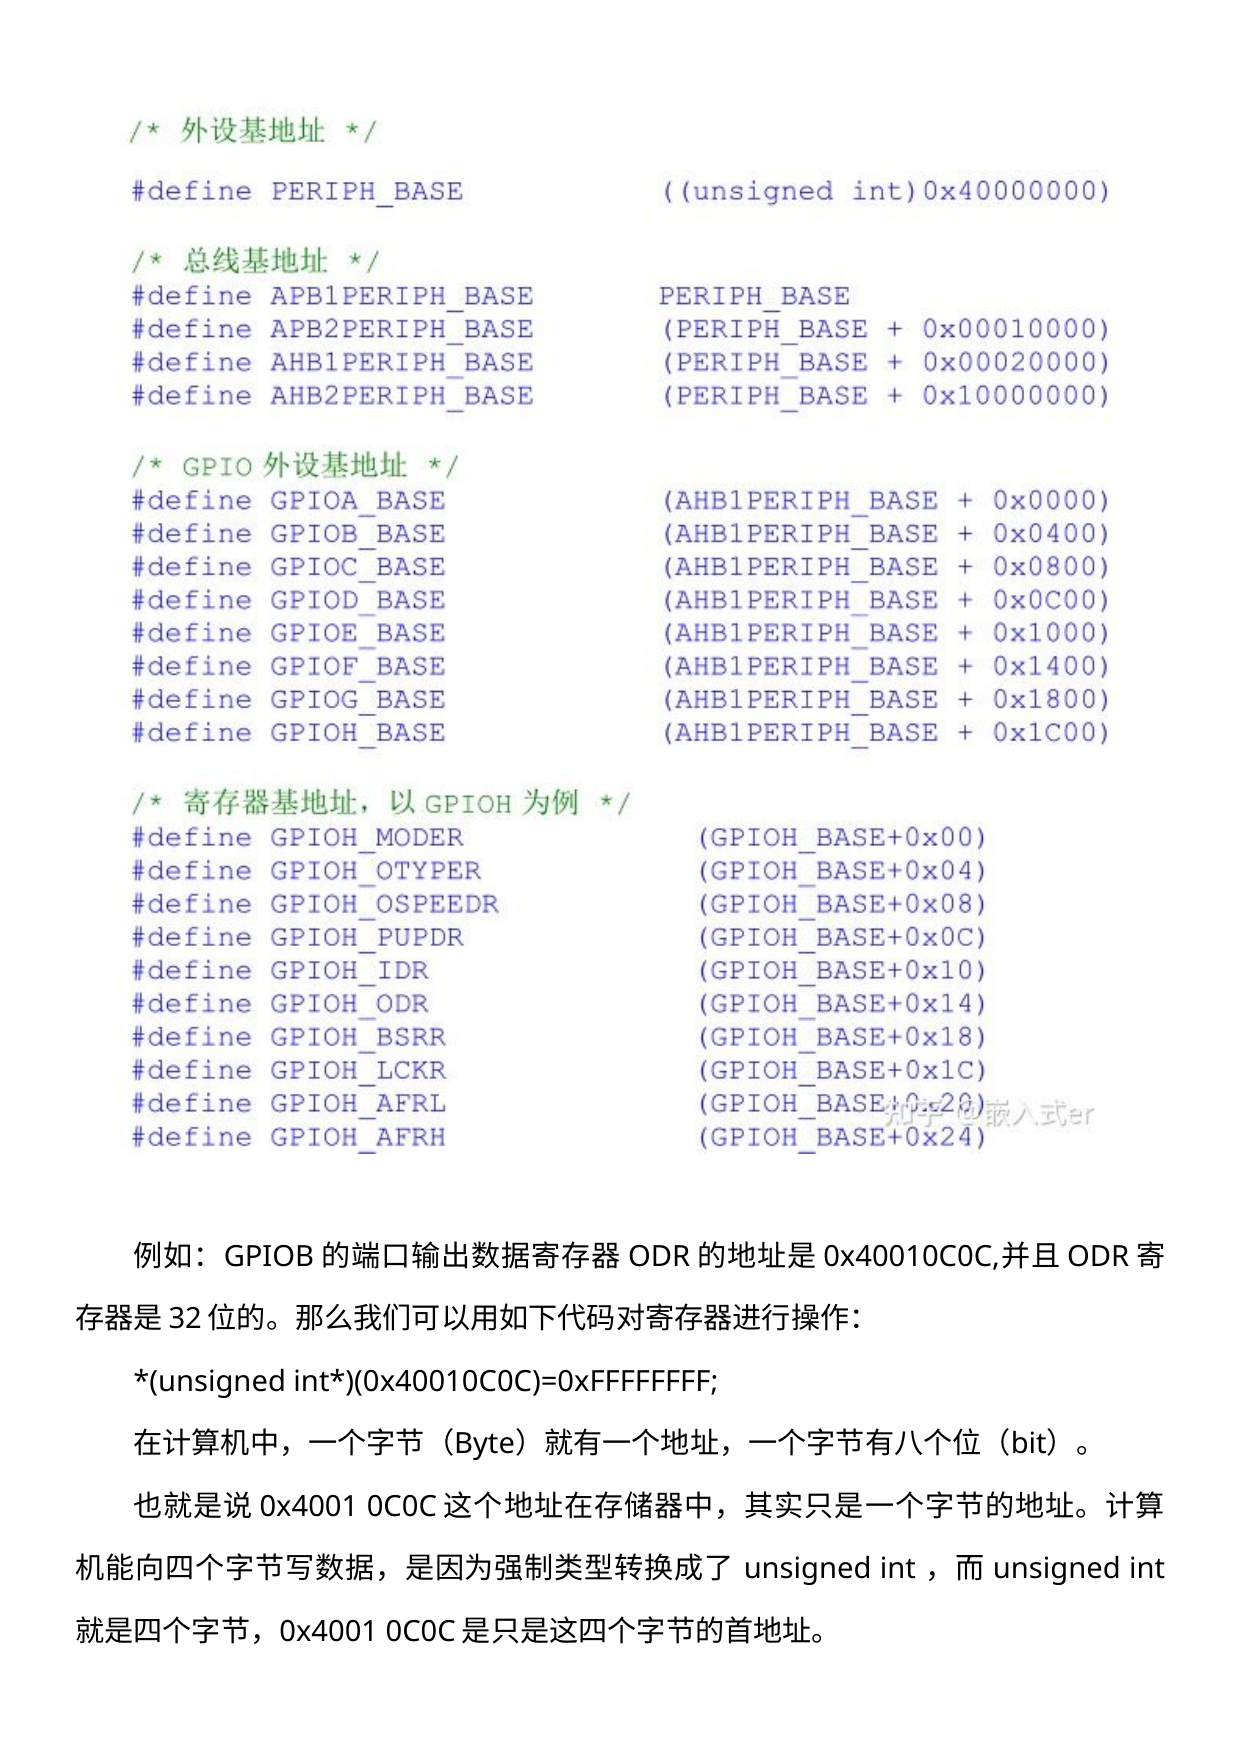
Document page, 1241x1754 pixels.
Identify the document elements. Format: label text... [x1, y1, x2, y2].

text 也就是说0x4001 0C0C这个地址在存储器中，其实只是一个字节的地址。计算机能向四个字节写数据，是因为强制类型转换成了 unsigned int ，而 unsigned int 就是四个字节，0x4001 0C0C是只是这四个字节的首地址。 [75, 1466, 1165, 1654]
text 在计算机中，一个字节（Byte）就有一个地址，一个字节有八个位（bit）。 [75, 1404, 1165, 1466]
text *(unsigned int*)(0x40010C0C)=0xFFFFFFFF; [75, 1341, 1165, 1404]
picture [120, 96, 1121, 1154]
text 例如：GPIOB的端口输出数据寄存器ODR的地址是0x40010C0C,并且ODR寄存器是32位的。那么我们可以用如下代码对寄存器进行操作： [75, 1216, 1165, 1341]
